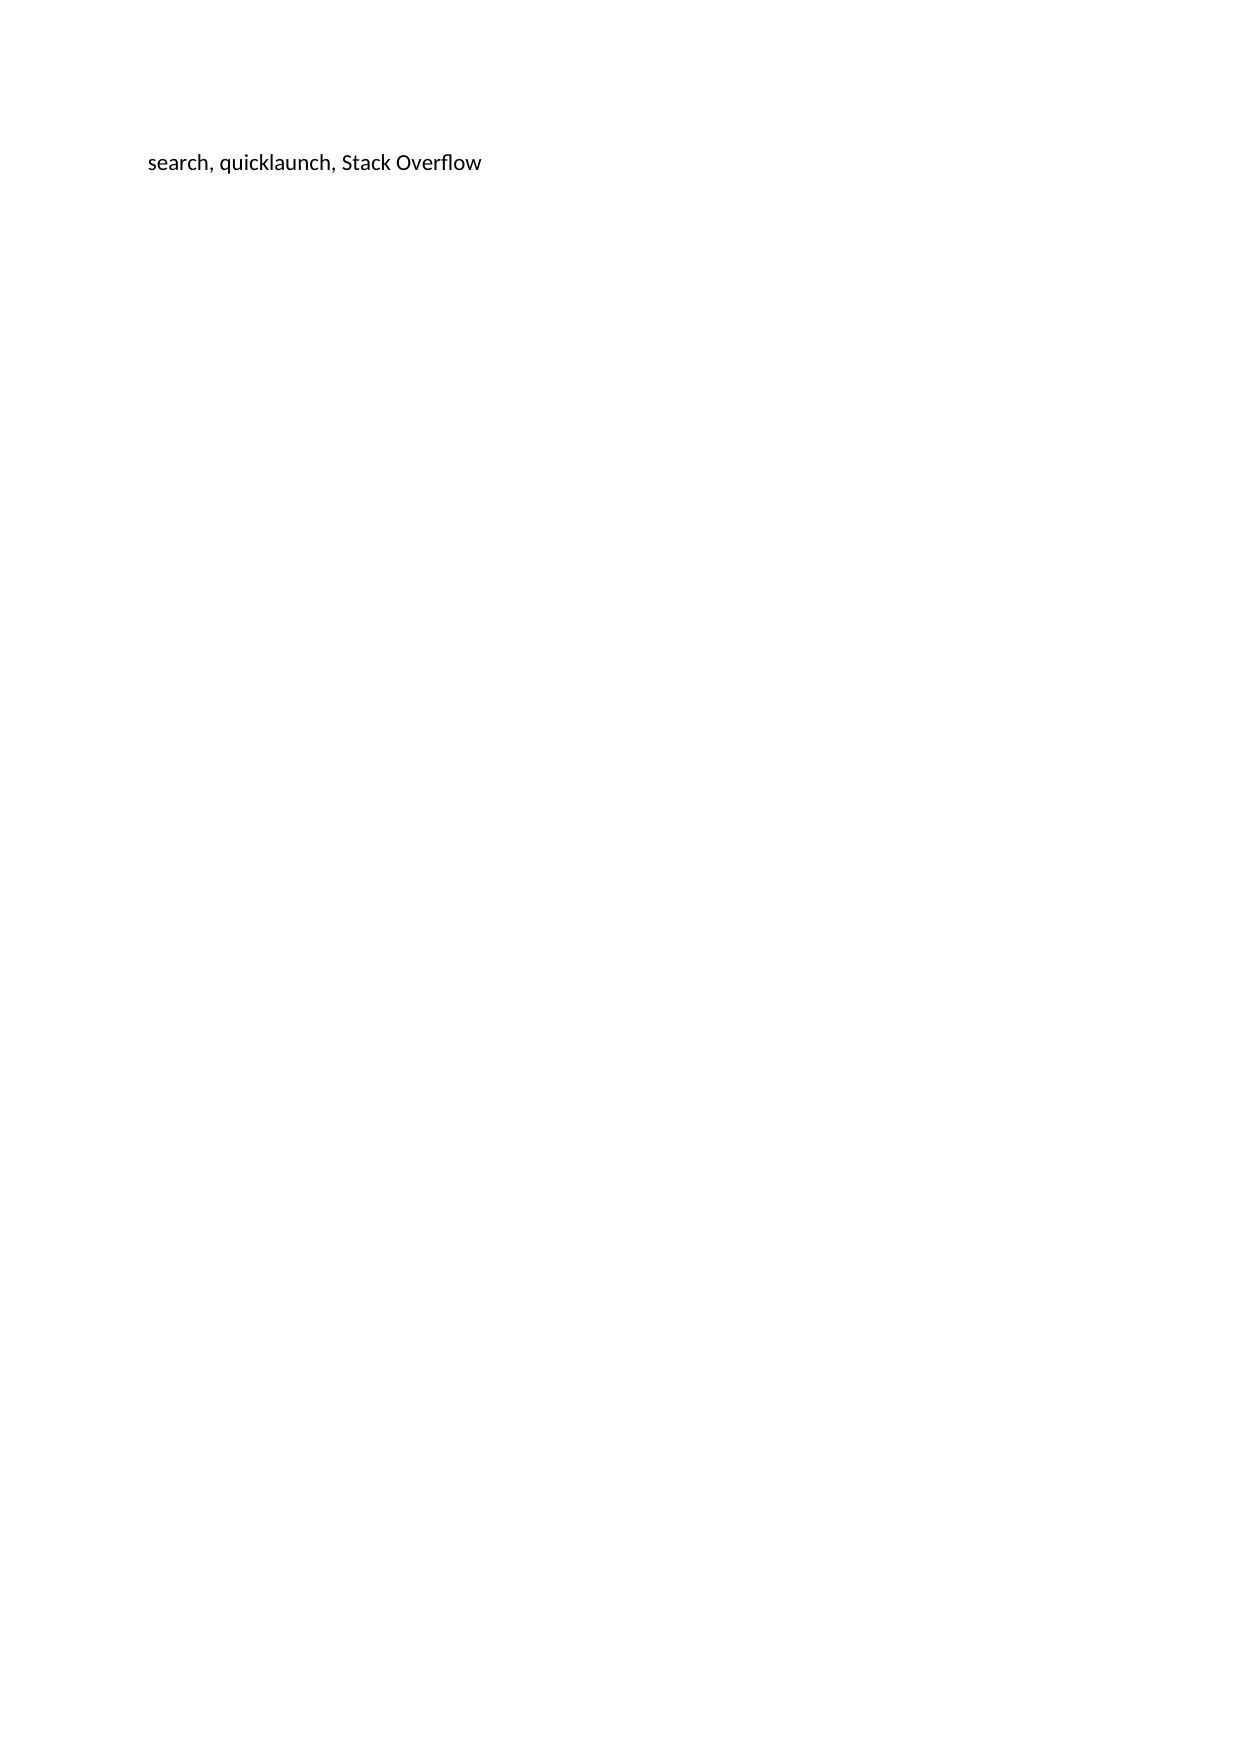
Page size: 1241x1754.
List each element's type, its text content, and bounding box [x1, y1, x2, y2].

text search, quicklaunch, Stack Overflow [148, 148, 1093, 176]
